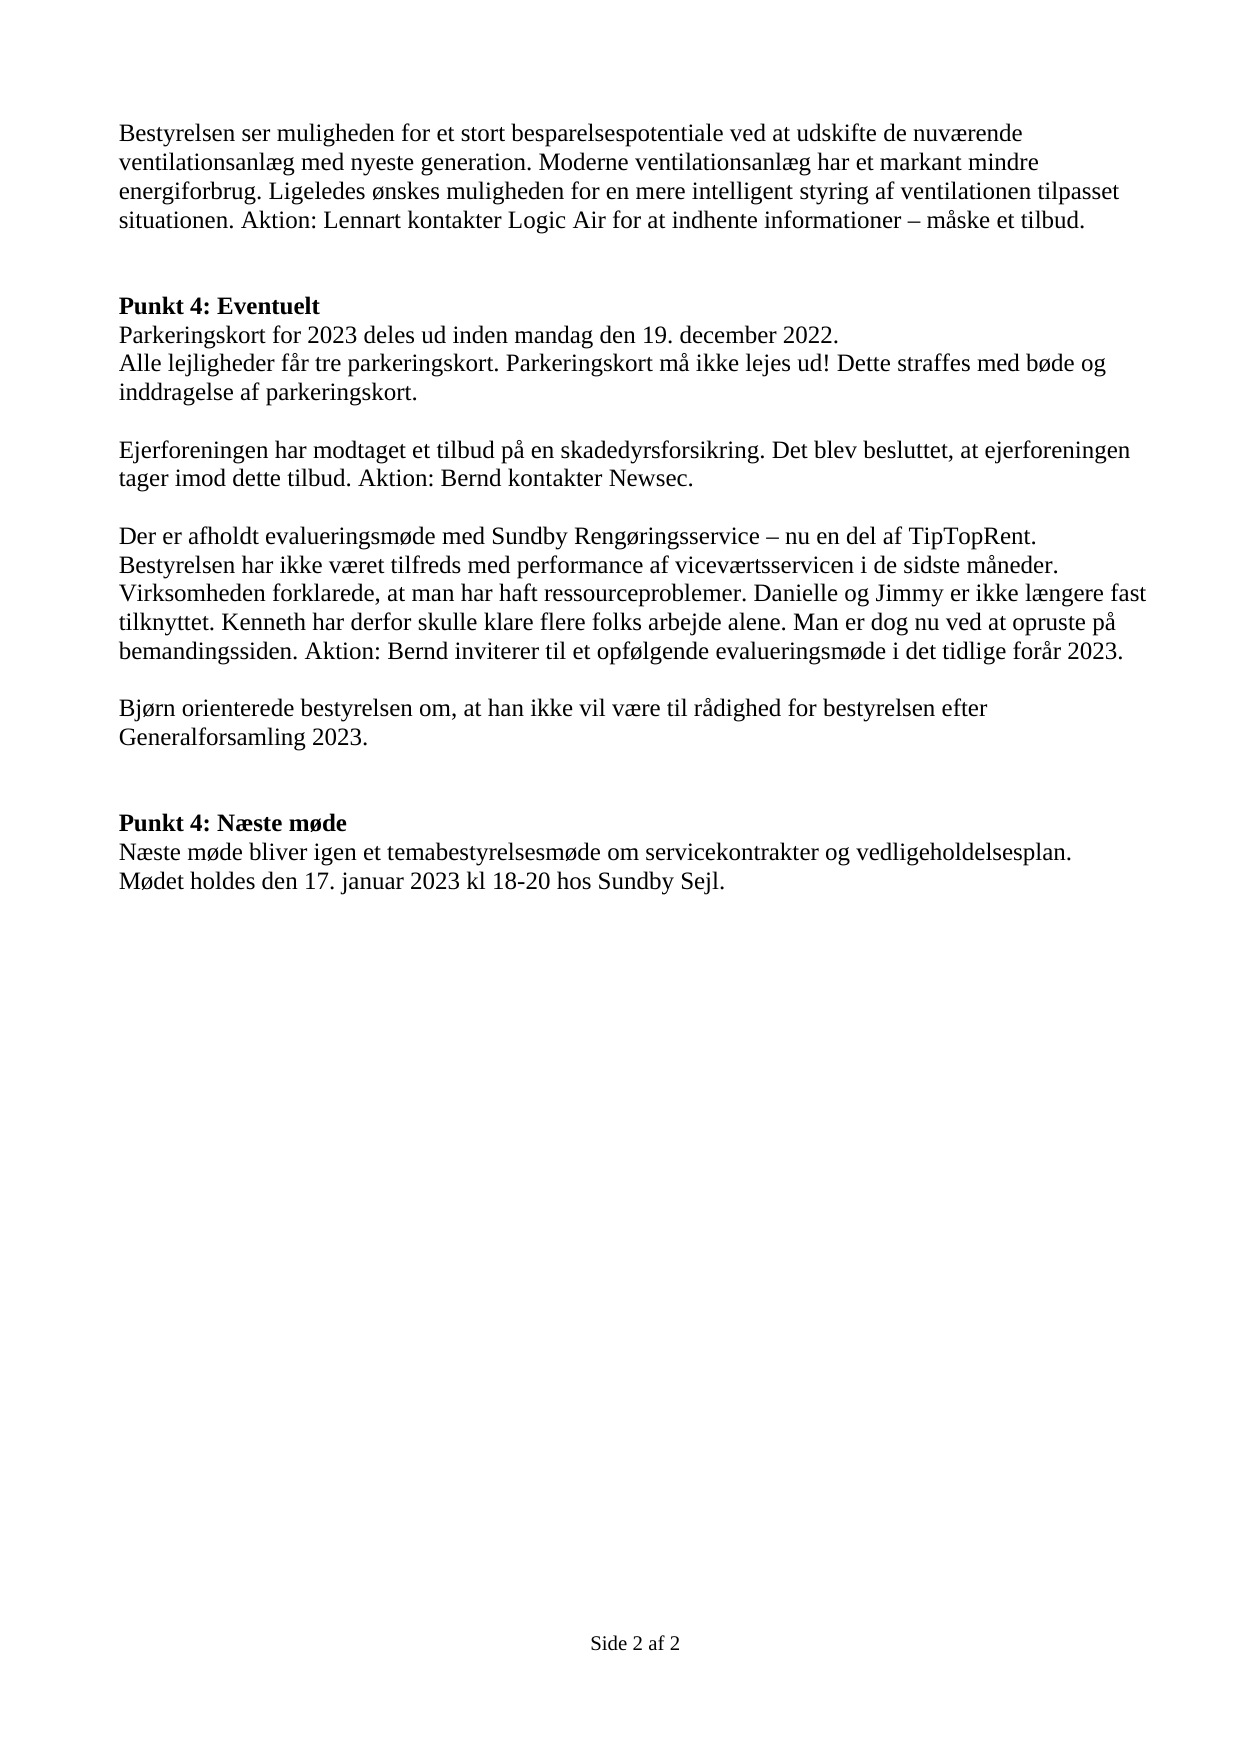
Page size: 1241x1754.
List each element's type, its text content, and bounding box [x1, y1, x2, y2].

text Ejerforeningen har modtaget et tilbud på en skadedyrsforsikring. Det blev besluttet, at ejerforeningen tager imod dette tilbud. Aktion: Bernd kontakter Newsec. [118, 435, 1152, 492]
text Mødet holdes den 17. januar 2023 kl 18-20 hos Sundby Sejl. [118, 866, 1152, 895]
text Punkt 4: Eventuelt [118, 291, 1152, 320]
text Punkt 4: Næste møde [118, 808, 1152, 837]
text Alle lejligheder får tre parkeringskort. Parkeringskort må ikke lejes ud! Dette straffes med bøde og inddragelse af parkeringskort. [118, 348, 1152, 406]
text Næste møde bliver igen et temabestyrelsesmøde om servicekontrakter og vedligeholdelsesplan. [118, 837, 1152, 866]
text Parkeringskort for 2023 deles ud inden mandag den 19. december 2022. [118, 320, 1152, 348]
text Bestyrelsen ser muligheden for et stort besparelsespotentiale ved at udskifte de nuværende ventilationsanlæg med nyeste generation. Moderne ventilationsanlæg har et markant mindre energiforbrug. Ligeledes ønskes muligheden for en mere intelligent styring af ventilationen tilpasset situationen. Aktion: Lennart kontakter Logic Air for at indhente informationer – måske et tilbud. [118, 118, 1152, 233]
text Bjørn orienterede bestyrelsen om, at han ikke vil være til rådighed for bestyrelsen efter Generalforsamling 2023. [118, 693, 1152, 751]
text Der er afholdt evalueringsmøde med Sundby Rengøringsservice – nu en del af TipTopRent. Bestyrelsen har ikke været tilfreds med performance af viceværtsservicen i de sidste måneder. Virksomheden forklarede, at man har haft ressourceproblemer. Danielle og Jimmy er ikke længere fast tilknyttet. Kenneth har derfor skulle klare flere folks arbejde alene. Man er dog nu ved at opruste på bemandingssiden. Aktion: Bernd inviterer til et opfølgende evalueringsmøde i det tidlige forår 2023. [118, 521, 1152, 665]
